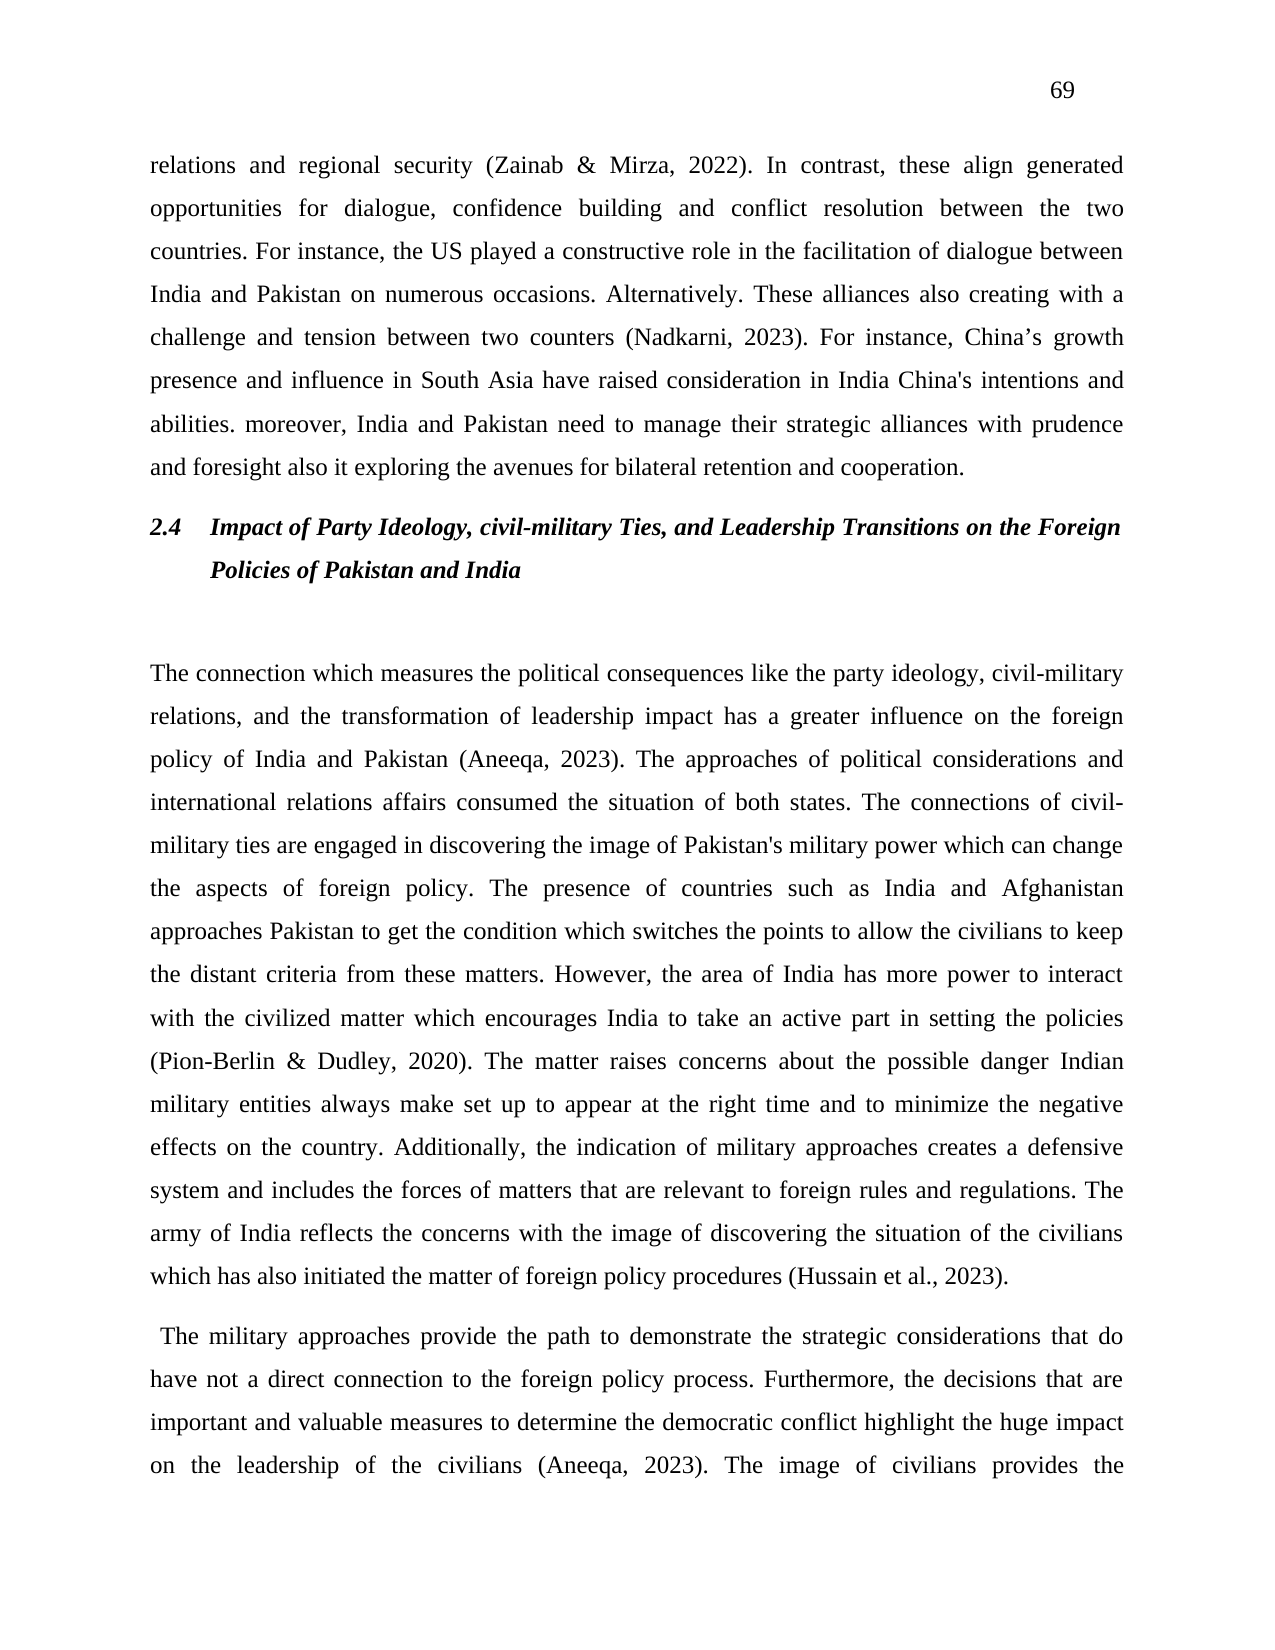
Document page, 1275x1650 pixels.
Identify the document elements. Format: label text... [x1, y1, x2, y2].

text The connection which measures the political consequences like the party ideology, civil-military relations, and the transformation of leadership impact has a greater influence on the foreign policy of India and Pakistan (Aneeqa, 2023). The approaches of political considerations and international relations affairs consumed the situation of both states. The connections of civil-military ties are engaged in discovering the image of Pakistan's military power which can change the aspects of foreign policy. The presence of countries such as India and Afghanistan approaches Pakistan to get the condition which switches the points to allow the civilians to keep the distant criteria from these matters. However, the area of India has more power to interact with the civilized matter which encourages India to take an active part in setting the policies (Pion-Berlin & Dudley, 2020). The matter raises concerns about the possible danger Indian military entities always make set up to appear at the right time and to minimize the negative effects on the country. Additionally, the indication of military approaches creates a defensive system and includes the forces of matters that are relevant to foreign rules and regulations. The army of India reflects the concerns with the image of discovering the situation of the civilians which has also initiated the matter of foreign policy procedures (Hussain et al., 2023). [150, 658, 1125, 1290]
subtitle Impact of Party Ideology, civil-military Ties, and Leadership Transitions on the Foreign Policies of Pakistan and India [150, 512, 1125, 583]
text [150, 150, 1125, 481]
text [150, 1321, 1125, 1479]
